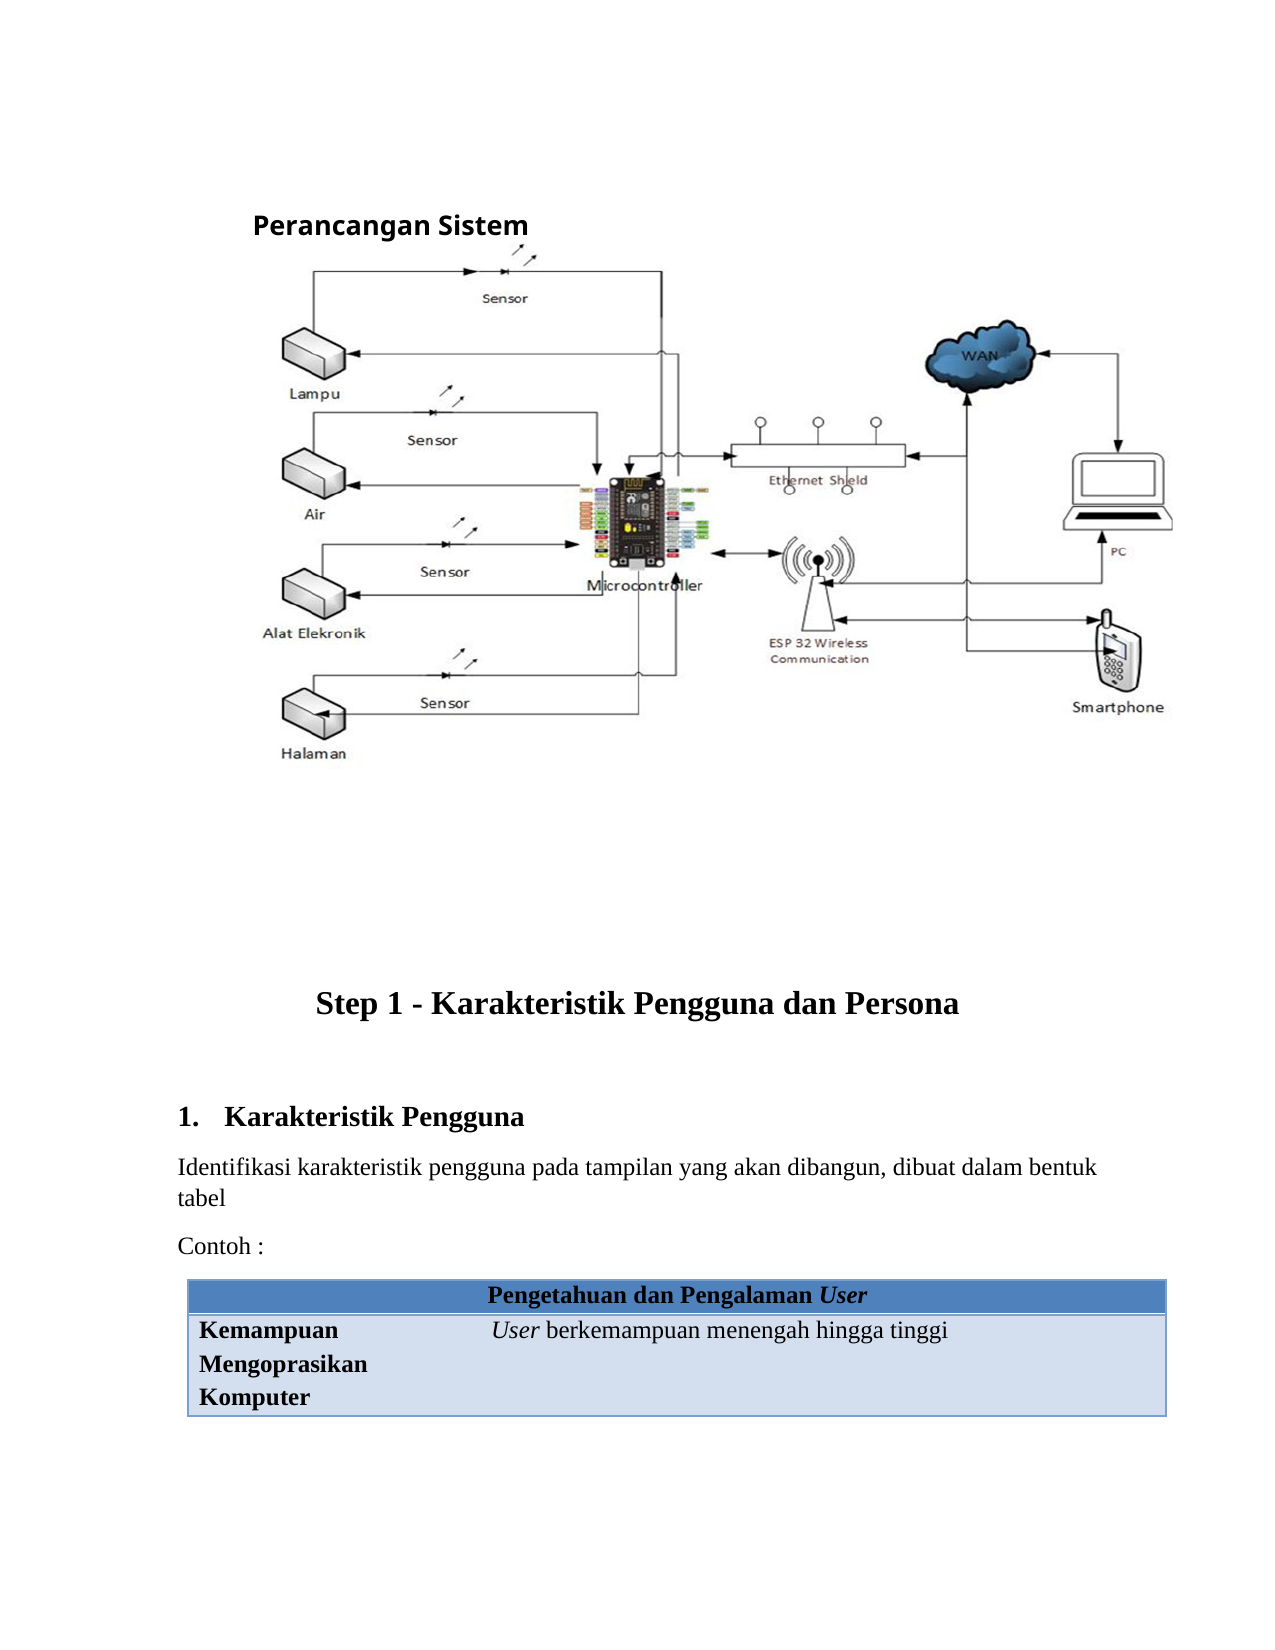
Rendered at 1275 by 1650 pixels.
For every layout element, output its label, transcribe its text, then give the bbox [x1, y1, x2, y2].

list Karakteristik Pengguna [177, 1099, 1098, 1133]
text Step 1 - Karakteristik Pengguna dan Persona [177, 983, 1098, 1021]
text Identifikasi karakteristik pengguna pada tampilan yang akan dibangun, dibuat dalam bentuk tabel [177, 1152, 1098, 1212]
table_cell Kemampuan User berkemampuan menengah hingga tinggi Mengoprasikan Komputer [189, 1316, 1165, 1415]
table_header Pengetahuan dan Pengalaman User [189, 1281, 1165, 1313]
text Perancangan Sistem [252, 207, 1098, 243]
text Contoh : [177, 1231, 1098, 1259]
